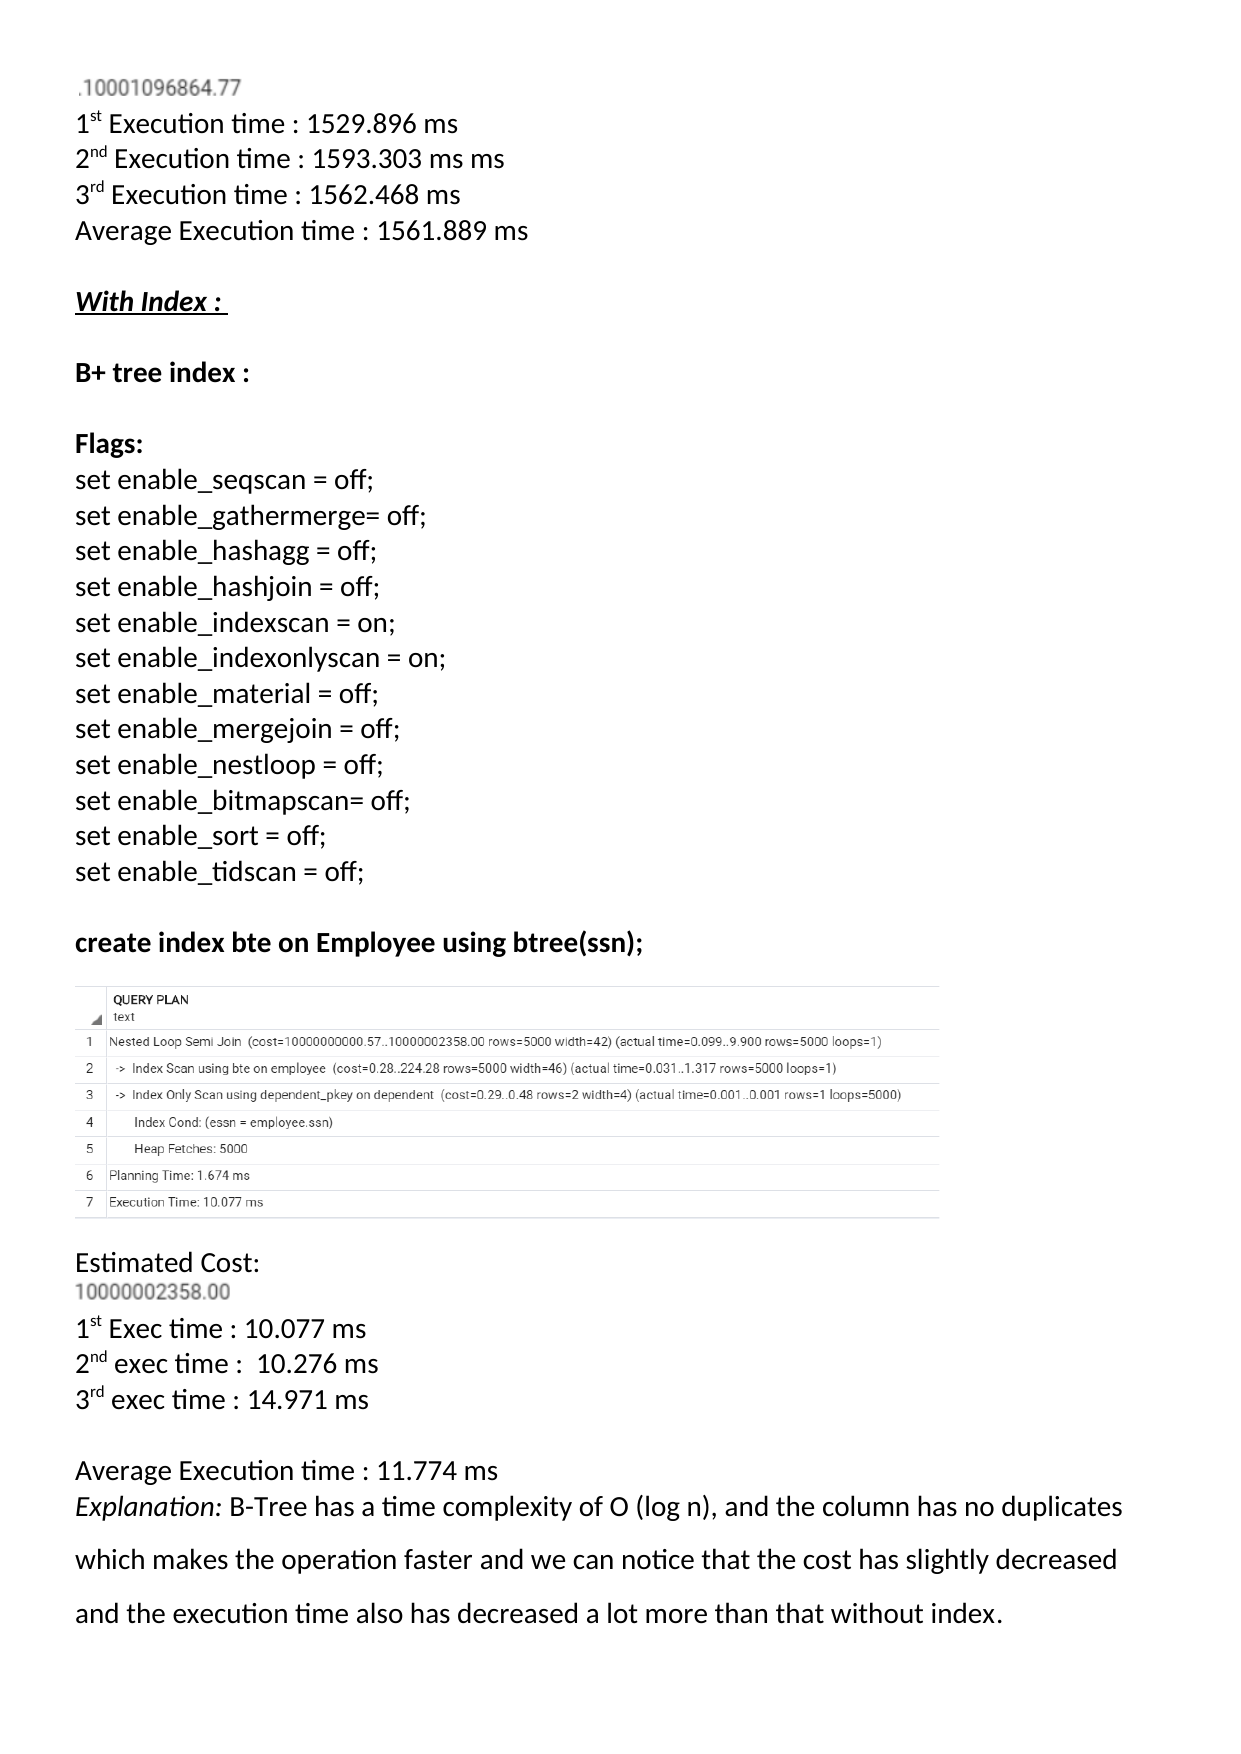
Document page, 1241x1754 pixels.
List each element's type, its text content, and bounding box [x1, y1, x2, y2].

text Average Execution time : 11.774 ms [75, 1452, 1165, 1488]
text set enable_hashjoin = off; [75, 568, 1165, 604]
text 3rd exec time : 14.971 ms [75, 1381, 1165, 1417]
text set enable_material = off; [75, 675, 1165, 711]
text set enable_hashagg = off; [75, 532, 1165, 568]
text set enable_indexscan = on; [75, 604, 1165, 639]
text 1st Execution time : 1529.896 ms [75, 105, 1165, 141]
list Explanation: B-Tree has a time complexity of O (log n), and the column has no duplicates which makes the operation faster and we can notice that the cost has slightly decreased and the execution time also has decreased a lot more than that without index. [75, 1488, 1165, 1631]
text set enable_mergejoin = off; [75, 711, 1165, 746]
text 2nd Execution time : 1593.303 ms ms [75, 141, 1165, 176]
text 3rd Execution time : 1562.468 ms [75, 176, 1165, 212]
text set enable_indexonlyscan = on; [75, 639, 1165, 675]
picture [75, 1280, 231, 1310]
text 1st Exec time : 10.077 ms [75, 1310, 1165, 1346]
text Flags: [75, 426, 1165, 461]
text set enable_nestloop = off; [75, 746, 1165, 782]
text set enable_tidscan = off; [75, 853, 1165, 889]
picture [75, 985, 940, 1219]
text set enable_seqscan = off; [75, 461, 1165, 497]
text set enable_bitmapscan= off; [75, 782, 1165, 817]
text With Index : [75, 283, 1165, 319]
text Average Execution time : 1561.889 ms [75, 212, 1165, 247]
text set enable_gathermerge= off; [75, 497, 1165, 532]
text set enable_sort = off; [75, 817, 1165, 853]
text Estimated Cost: [75, 1244, 1165, 1280]
text 2nd exec time : 10.276 ms [75, 1346, 1165, 1381]
picture [79, 75, 244, 105]
text B+ tree index : [75, 354, 1165, 390]
text create index bte on Employee using btree(ssn); [75, 924, 1165, 960]
